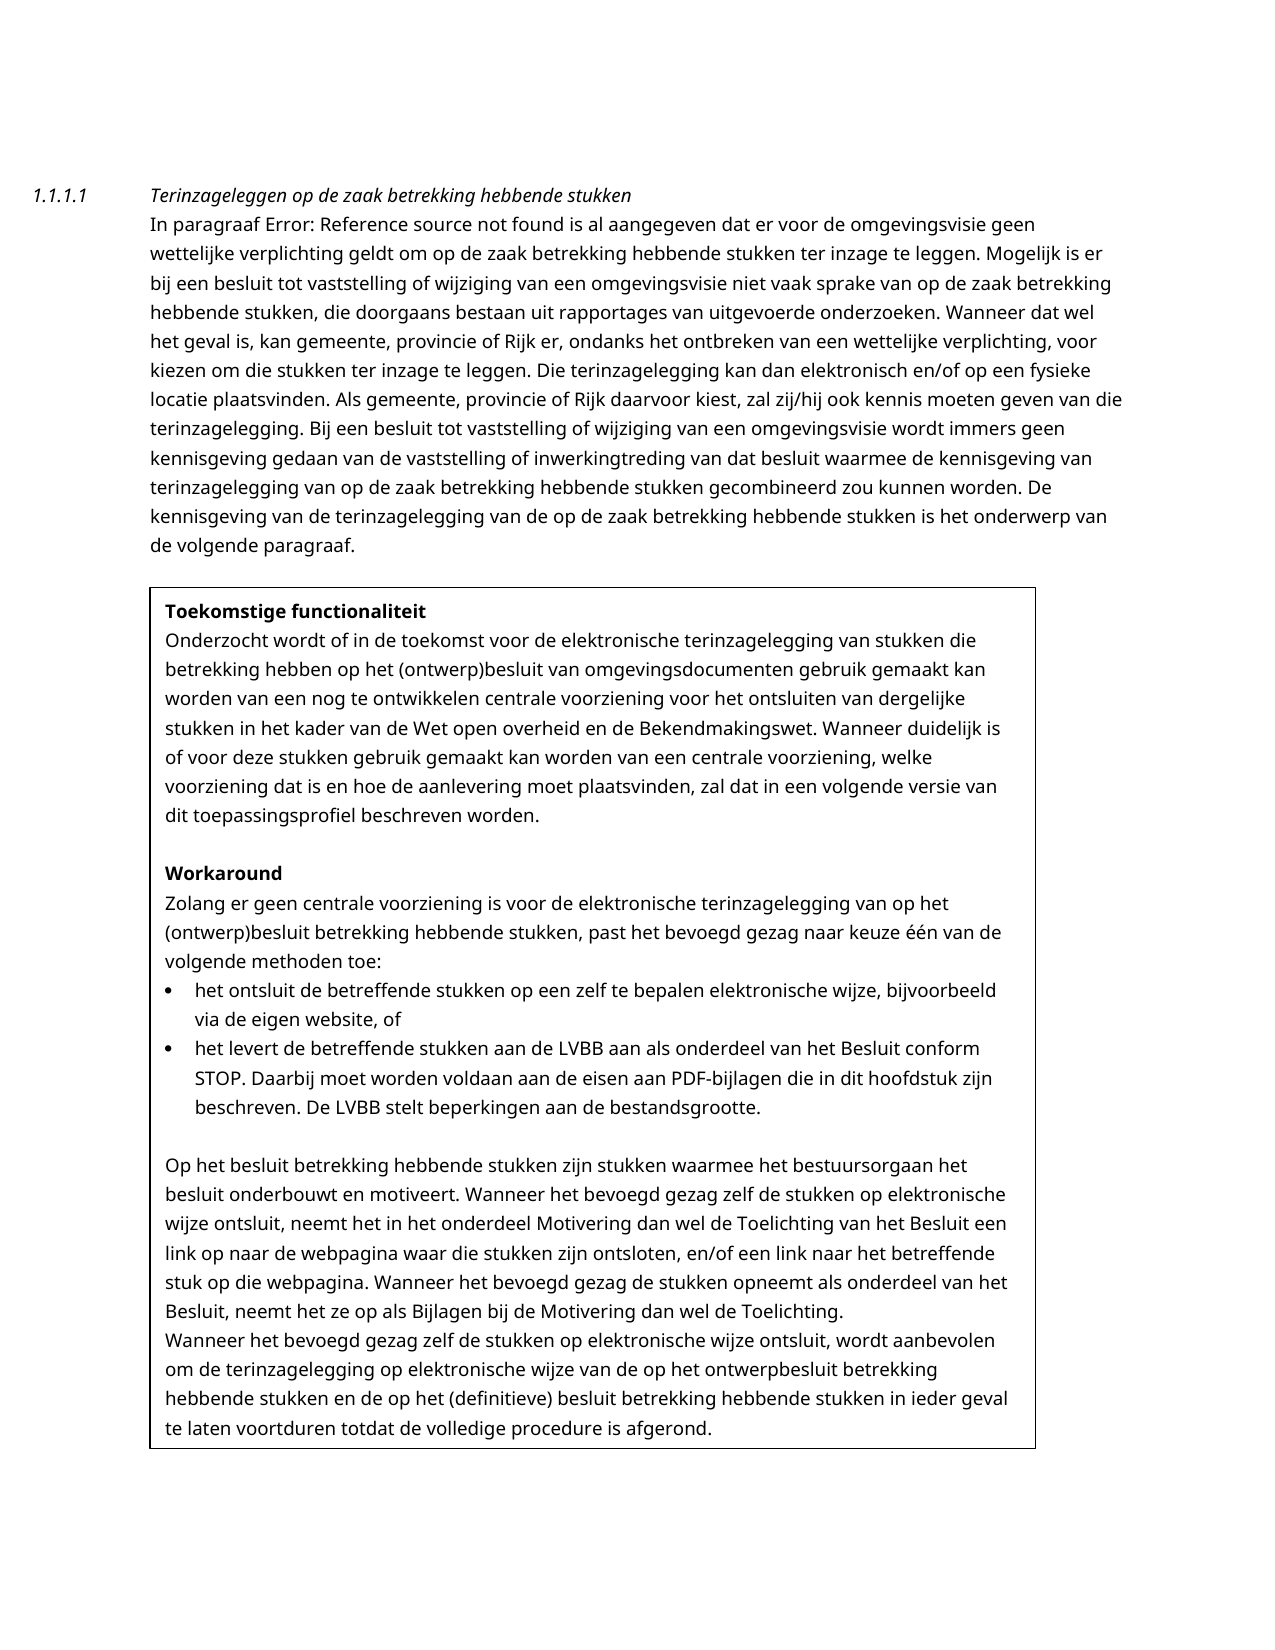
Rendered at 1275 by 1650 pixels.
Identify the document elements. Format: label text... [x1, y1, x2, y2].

subtitle Terinzageleggen op de zaak betrekking hebbende stukken [32, 179, 1125, 208]
